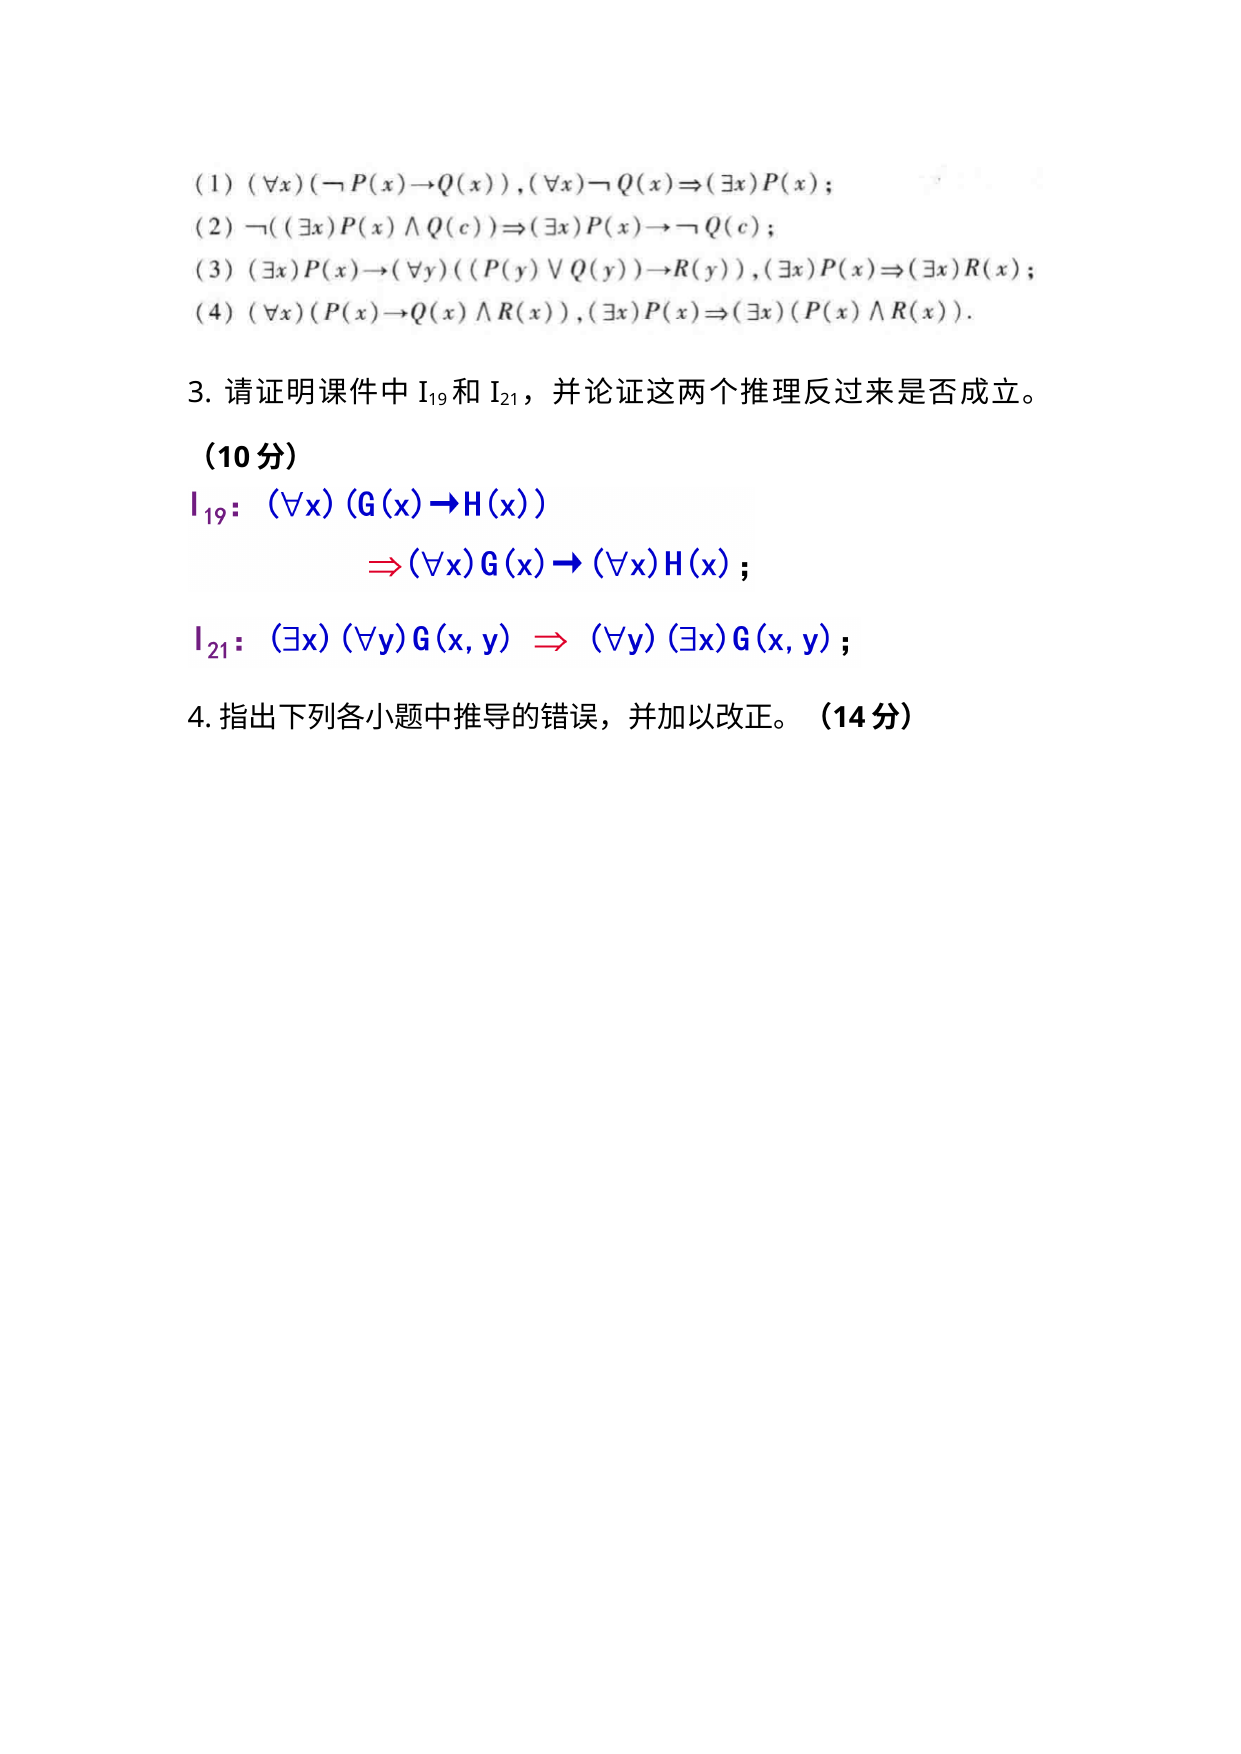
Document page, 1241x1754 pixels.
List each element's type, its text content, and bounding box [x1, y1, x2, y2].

picture [187, 617, 862, 668]
text 3. 请证明课件中I19和I21，并论证这两个推理反过来是否成立。（10分） [187, 357, 1053, 487]
text 4. 指出下列各小题中推导的错误，并加以改正。（14分） [187, 682, 1053, 747]
picture [187, 162, 1053, 335]
picture [187, 487, 755, 592]
